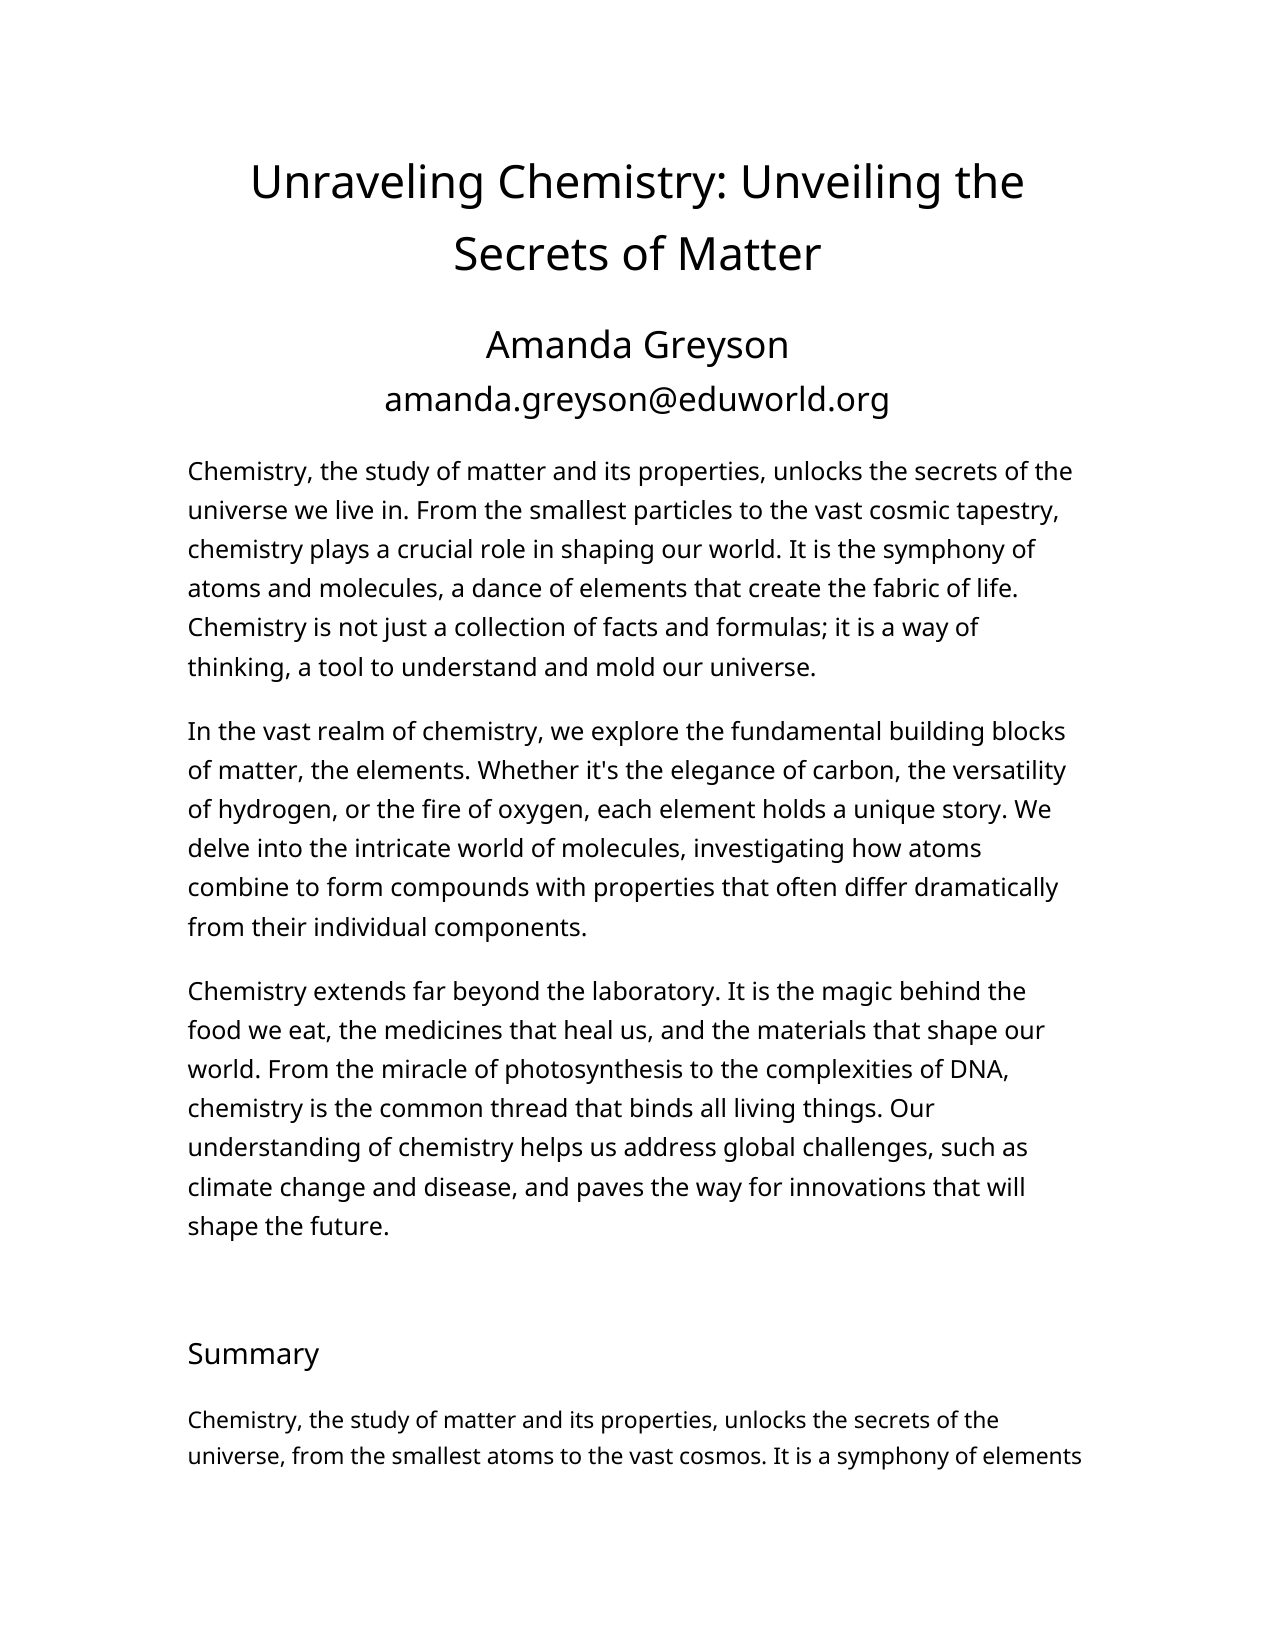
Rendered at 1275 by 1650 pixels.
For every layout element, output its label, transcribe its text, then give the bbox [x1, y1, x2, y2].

text Summary [187, 1333, 1087, 1373]
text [187, 1404, 1087, 1471]
text Chemistry, the study of matter and its properties, unlocks the secrets of the universe we live in. From the smallest particles to the vast cosmic tapestry, chemistry plays a crucial role in shaping our world. It is the symphony of atoms and molecules, a dance of elements that create the fabric of life. Chemistry is not just a collection of facts and formulas; it is a way of thinking, a tool to understand and mold our universe. [187, 453, 1087, 683]
text Chemistry extends far beyond the laboratory. It is the magic behind the food we eat, the medicines that heal us, and the materials that shape our world. From the miracle of photosynthesis to the complexities of DNA, chemistry is the common thread that binds all living things. Our understanding of chemistry helps us address global challenges, such as climate change and disease, and paves the way for innovations that will shape the future. [187, 973, 1087, 1242]
text In the vast realm of chemistry, we explore the fundamental building blocks of matter, the elements. Whether it's the elegance of carbon, the versatility of hydrogen, or the fire of oxygen, each element holds a unique story. We delve into the intricate world of molecules, investigating how atoms combine to form compounds with properties that often differ dramatically from their individual components. [187, 713, 1087, 943]
text Amanda Greyson amanda.greyson@eduworld.org [187, 318, 1087, 422]
text Unraveling Chemistry: Unveiling the Secrets of Matter [187, 150, 1087, 284]
